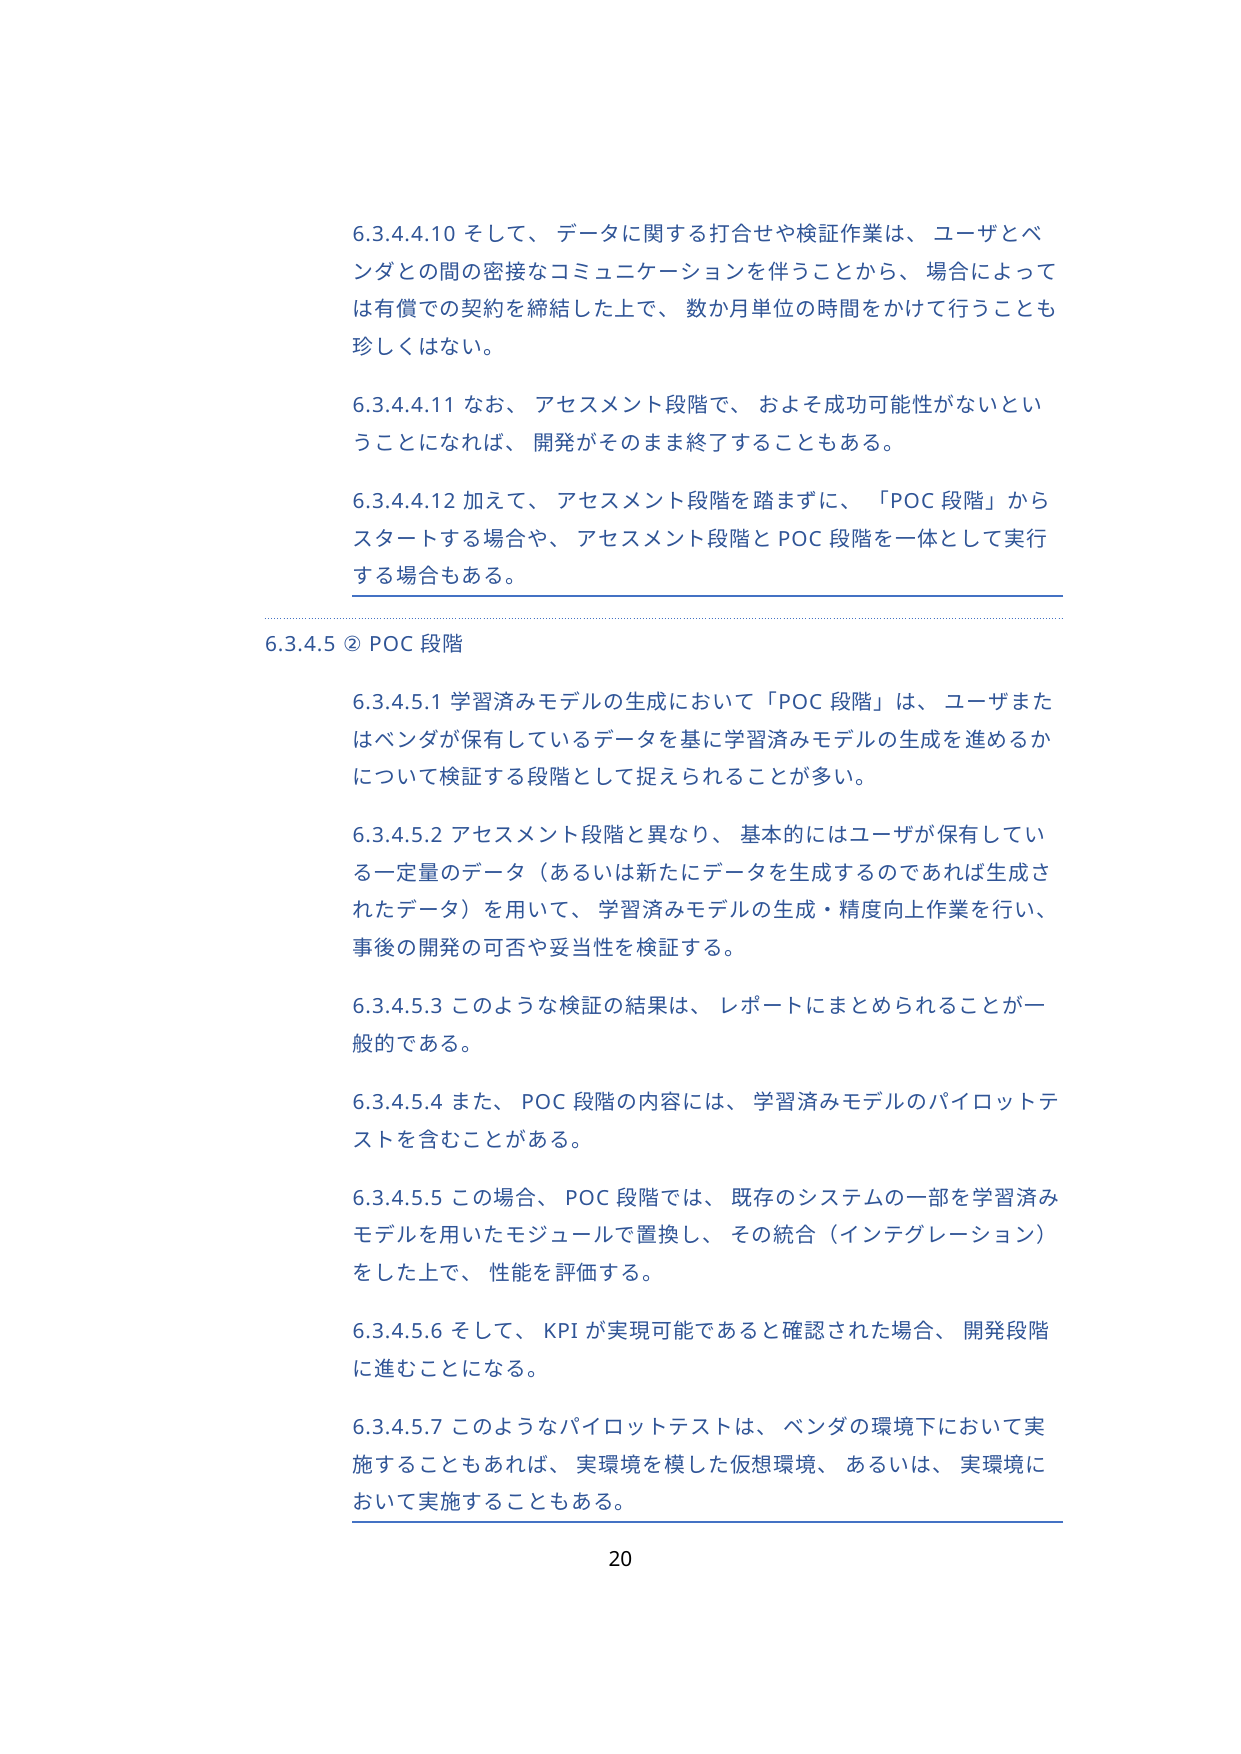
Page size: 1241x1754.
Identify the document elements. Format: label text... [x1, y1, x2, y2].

text そして、 KPI が実現可能であると確認された場合、 開発段階に進むことになる。 [352, 1311, 1063, 1386]
text なお、 アセスメント段階で、 およそ成功可能性がないということになれば、 開発がそのまま終了することもある。 [352, 385, 1063, 460]
text アセスメント段階と異なり、 基本的にはユーザが保有している一定量のデータ（あるいは新たにデータを生成するのであれば生成されたデータ）を用いて、 学習済みモデルの生成・精度向上作業を行い、 事後の開発の可否や妥当性を検証する。 [352, 815, 1063, 965]
text そして、 データに関する打合せや検証作業は、 ユーザとベンダとの間の密接なコミュニケーションを伴うことから、 場合によっては有償での契約を締結した上で、 数か月単位の時間をかけて行うことも珍しくはない。 [352, 214, 1063, 364]
text 加えて、 アセスメント段階を踏まずに、 「PoC 段階」からスタートする場合や、 アセスメント段階とPoC 段階を一体として実行する場合もある。 [352, 481, 1063, 595]
text また、 PoC 段階の内容には、 学習済みモデルのパイロットテストを含むことがある。 [352, 1082, 1063, 1157]
text 学習済みモデルの生成において「PoC 段階」は、 ユーザまたはベンダが保有しているデータを基に学習済みモデルの生成を進めるかについて検証する段階として捉えられることが多い。 [352, 682, 1063, 794]
text ② PoC 段階 [265, 618, 1063, 661]
text このようなパイロットテストは、 ベンダの環境下において実施することもあれば、 実環境を模した仮想環境、 あるいは、 実環境において実施することもある。 [352, 1407, 1063, 1521]
text このような検証の結果は、 レポートにまとめられることが一般的である。 [352, 986, 1063, 1061]
text この場合、 PoC 段階では、 既存のシステムの一部を学習済みモデルを用いたモジュールで置換し、 その統合（インテグレーション）をした上で、 性能を評価する。 [352, 1178, 1063, 1290]
